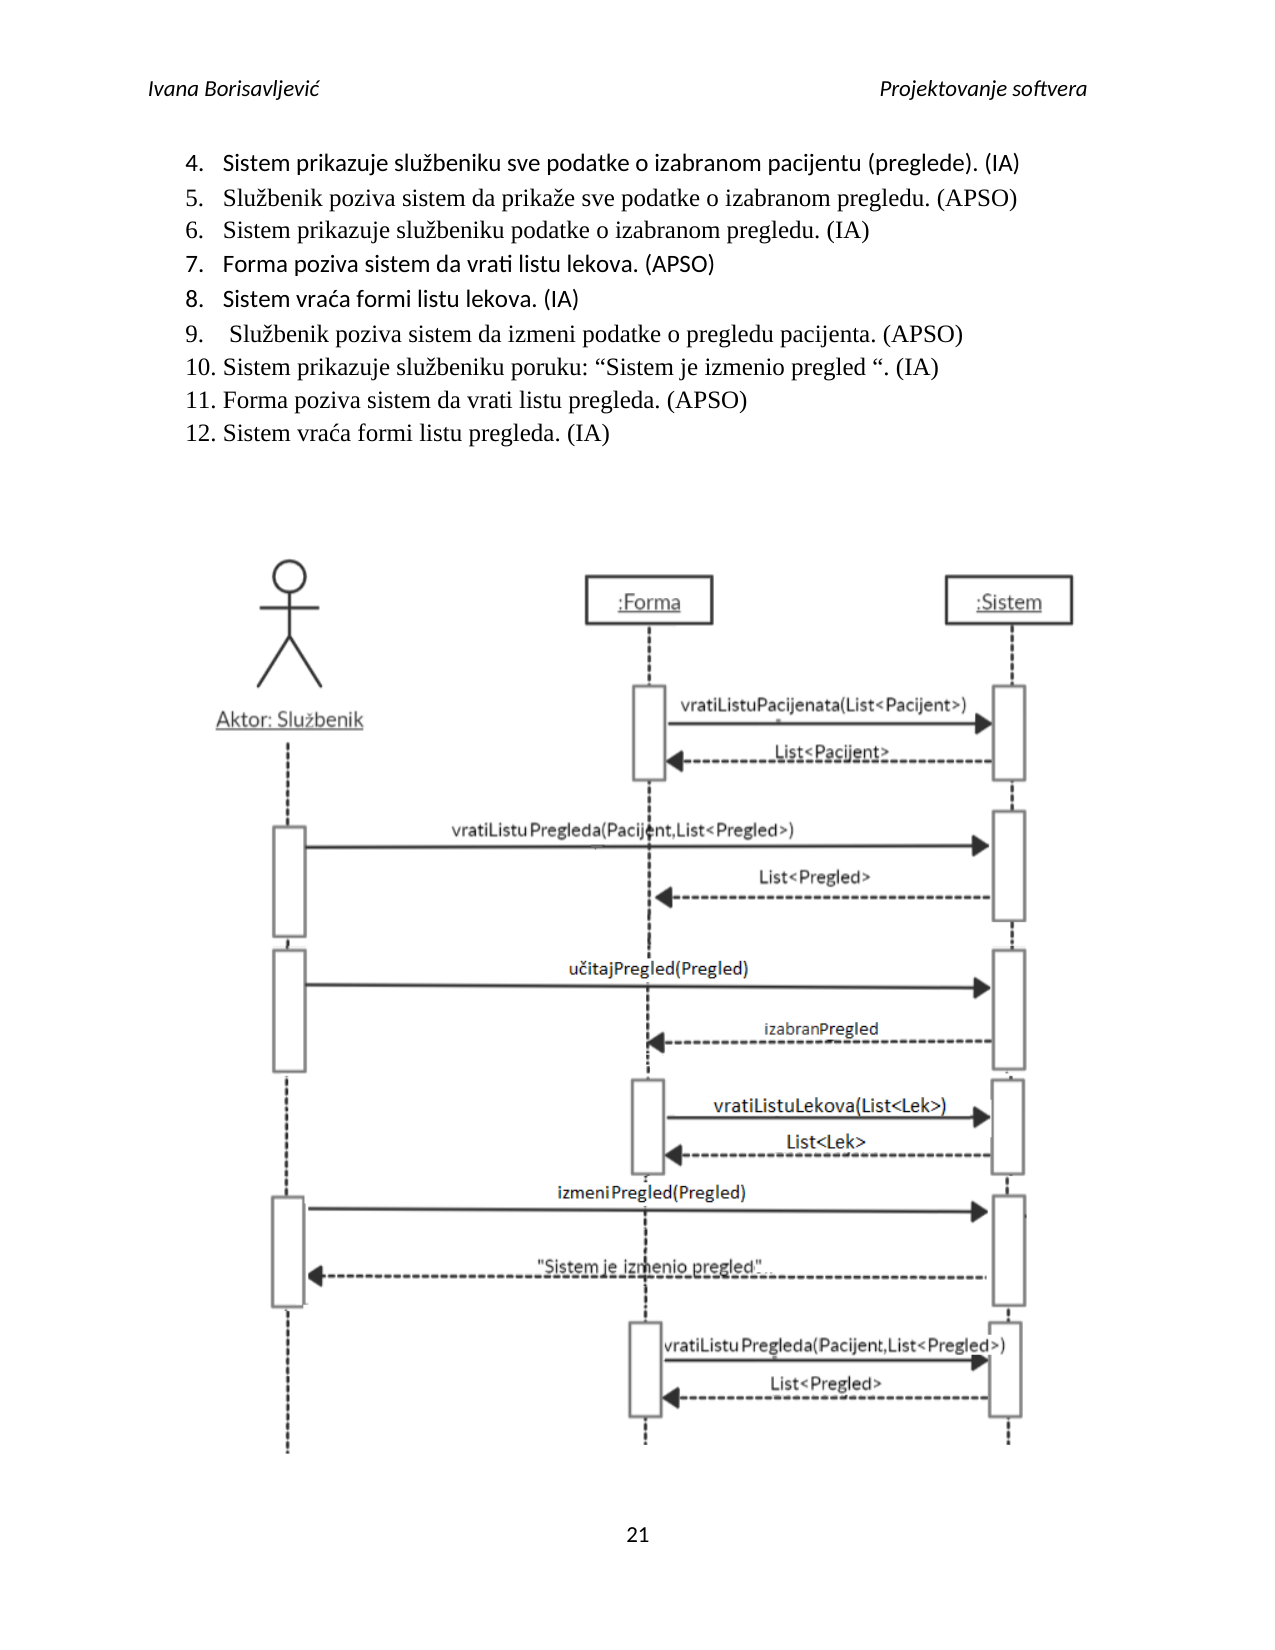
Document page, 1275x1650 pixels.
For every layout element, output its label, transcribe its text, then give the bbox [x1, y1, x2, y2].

list Sistem prikazuje službeniku podatke o izabranom pregledu. (IA) [185, 216, 1127, 244]
list Službenik poziva sistem da izmeni podatke o pregledu pacijenta. (APSO) [185, 319, 1127, 347]
list Sistem vraća formi listu lekova. (IA) [185, 284, 1127, 314]
list Forma poziva sistem da vrati listu pregleda. (APSO) [185, 385, 1127, 413]
list Službenik poziva sistem da prikaže sve podatke o izabranom pregledu. (APSO) [185, 183, 1127, 211]
list Sistem vraća formi listu pregleda. (IA) [185, 418, 1127, 446]
list Forma poziva sistem da vrati listu lekova. (APSO) [185, 249, 1127, 279]
picture [197, 527, 1078, 1460]
list Sistem prikazuje službeniku sve podatke o izabranom pacijentu (preglede). (IA) [185, 148, 1127, 178]
list Sistem prikazuje službeniku poruku: “Sistem je izmenio pregled “. (IA) [185, 352, 1127, 380]
